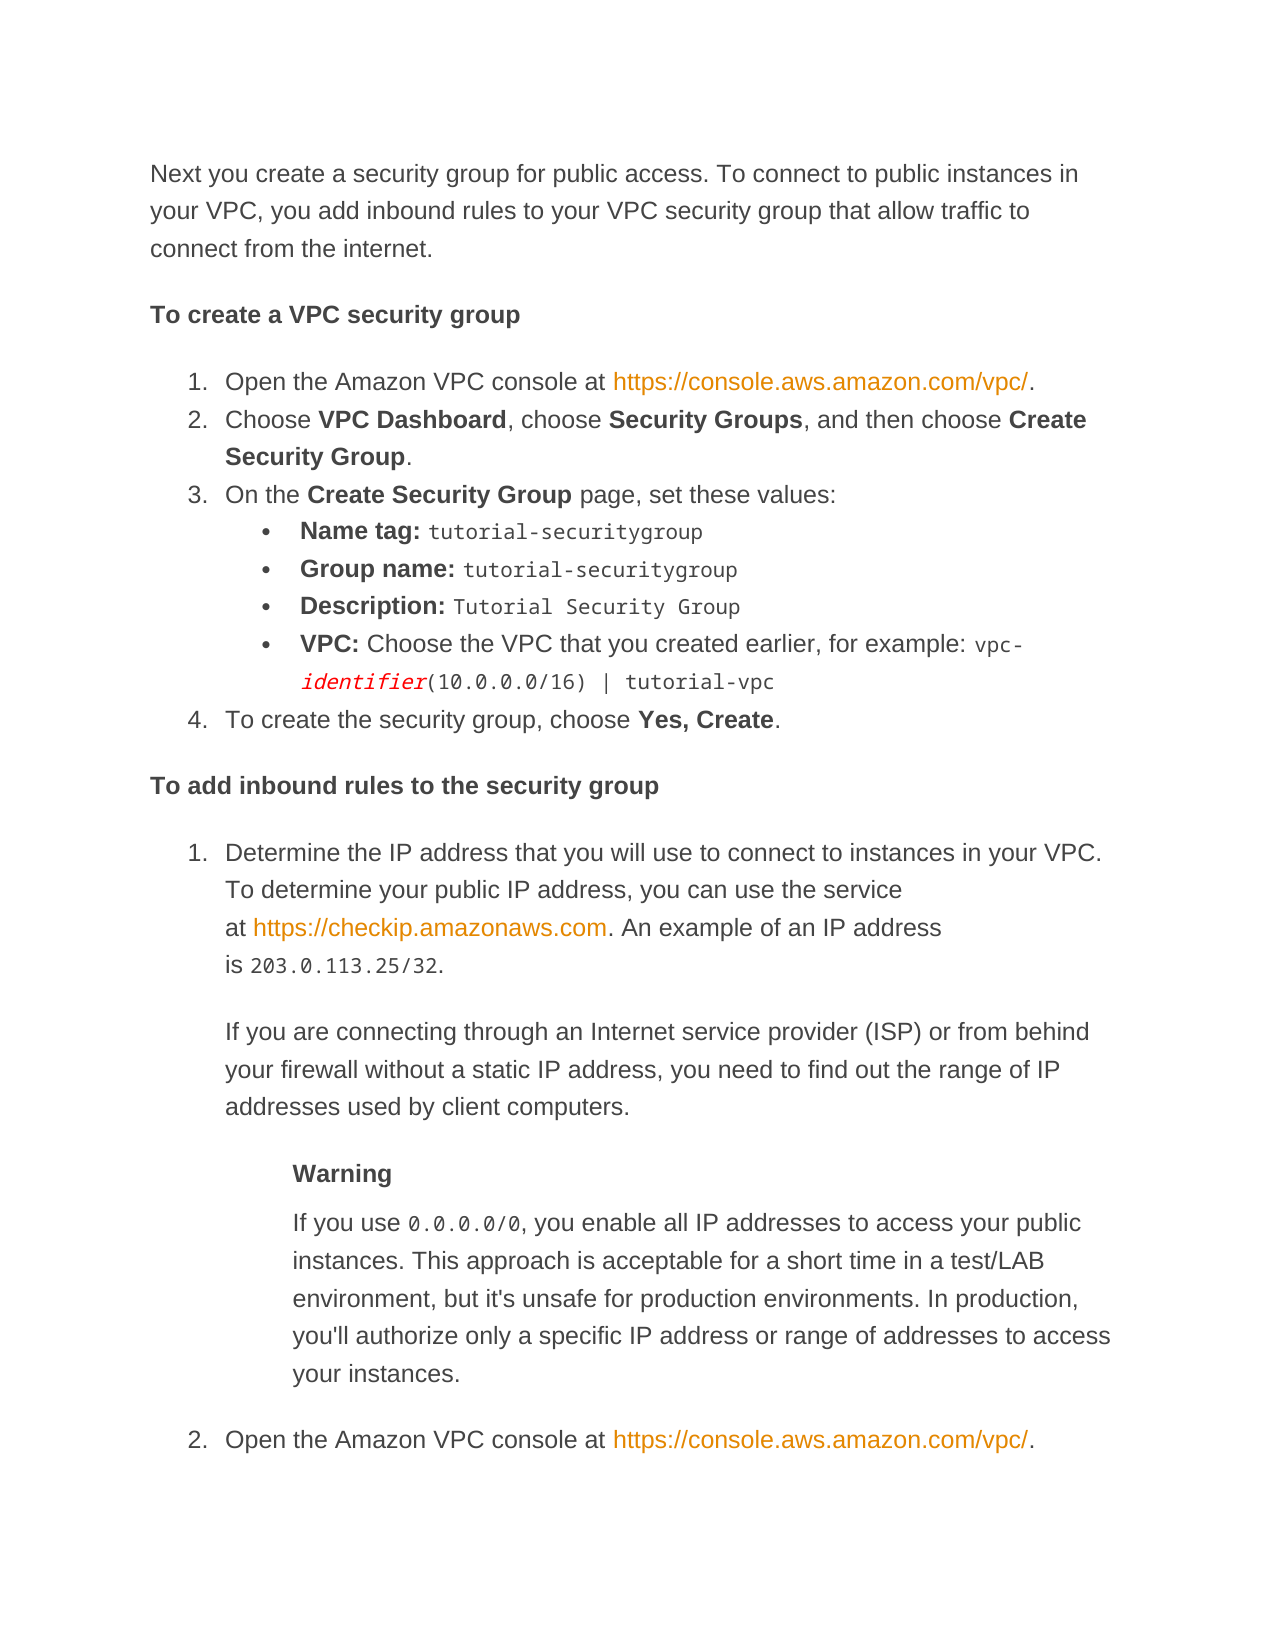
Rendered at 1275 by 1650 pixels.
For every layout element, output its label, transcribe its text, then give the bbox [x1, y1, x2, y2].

text To add inbound rules to the security group [150, 762, 1125, 800]
list Open the Amazon VPC console at https://console.aws.amazon.com/vpc/. [187, 1417, 1125, 1454]
text If you use 0.0.0.0/0, you enable all IP addresses to access your public instances. This approach is acceptable for a short time in a test/LAB environment, but it's unsafe for production environments. In production, you'll authorize only a specific IP address or range of addresses to access your instances. [292, 1200, 1125, 1387]
list To create the security group, choose Yes, Create. [187, 696, 1125, 733]
text To create a VPC security group [150, 292, 1125, 329]
list Name tag: tutorial-securitygroup [262, 508, 1125, 546]
list Description: Tutorial Security Group [262, 583, 1125, 621]
text Warning [292, 1150, 1125, 1187]
list Group name: tutorial-securitygroup [262, 546, 1125, 583]
list Open the Amazon VPC console at https://console.aws.amazon.com/vpc/. [187, 358, 1125, 396]
text Next you create a security group for public access. To connect to public instances in your VPC, you add inbound rules to your VPC security group that allow traffic to connect from the internet. [150, 150, 1125, 262]
list Choose VPC Dashboard, choose Security Groups, and then choose Create Security Group. [187, 396, 1125, 471]
text If you are connecting through an Internet service provider (ISP) or from behind your firewall without a static IP address, you need to find out the range of IP addresses used by client computers. [225, 1008, 1125, 1121]
list On the Create Security Group page, set these values: [187, 471, 1125, 508]
list Determine the IP address that you will use to connect to instances in your VPC. To determine your public IP address, you can use the service at https://checkip.amazonaws.com. An example of an IP address is 203.0.113.25/32. [187, 829, 1125, 979]
list VPC: Choose the VPC that you created earlier, for example: vpc-identifier(10.0.0.0/16) | tutorial-vpc [262, 621, 1125, 696]
